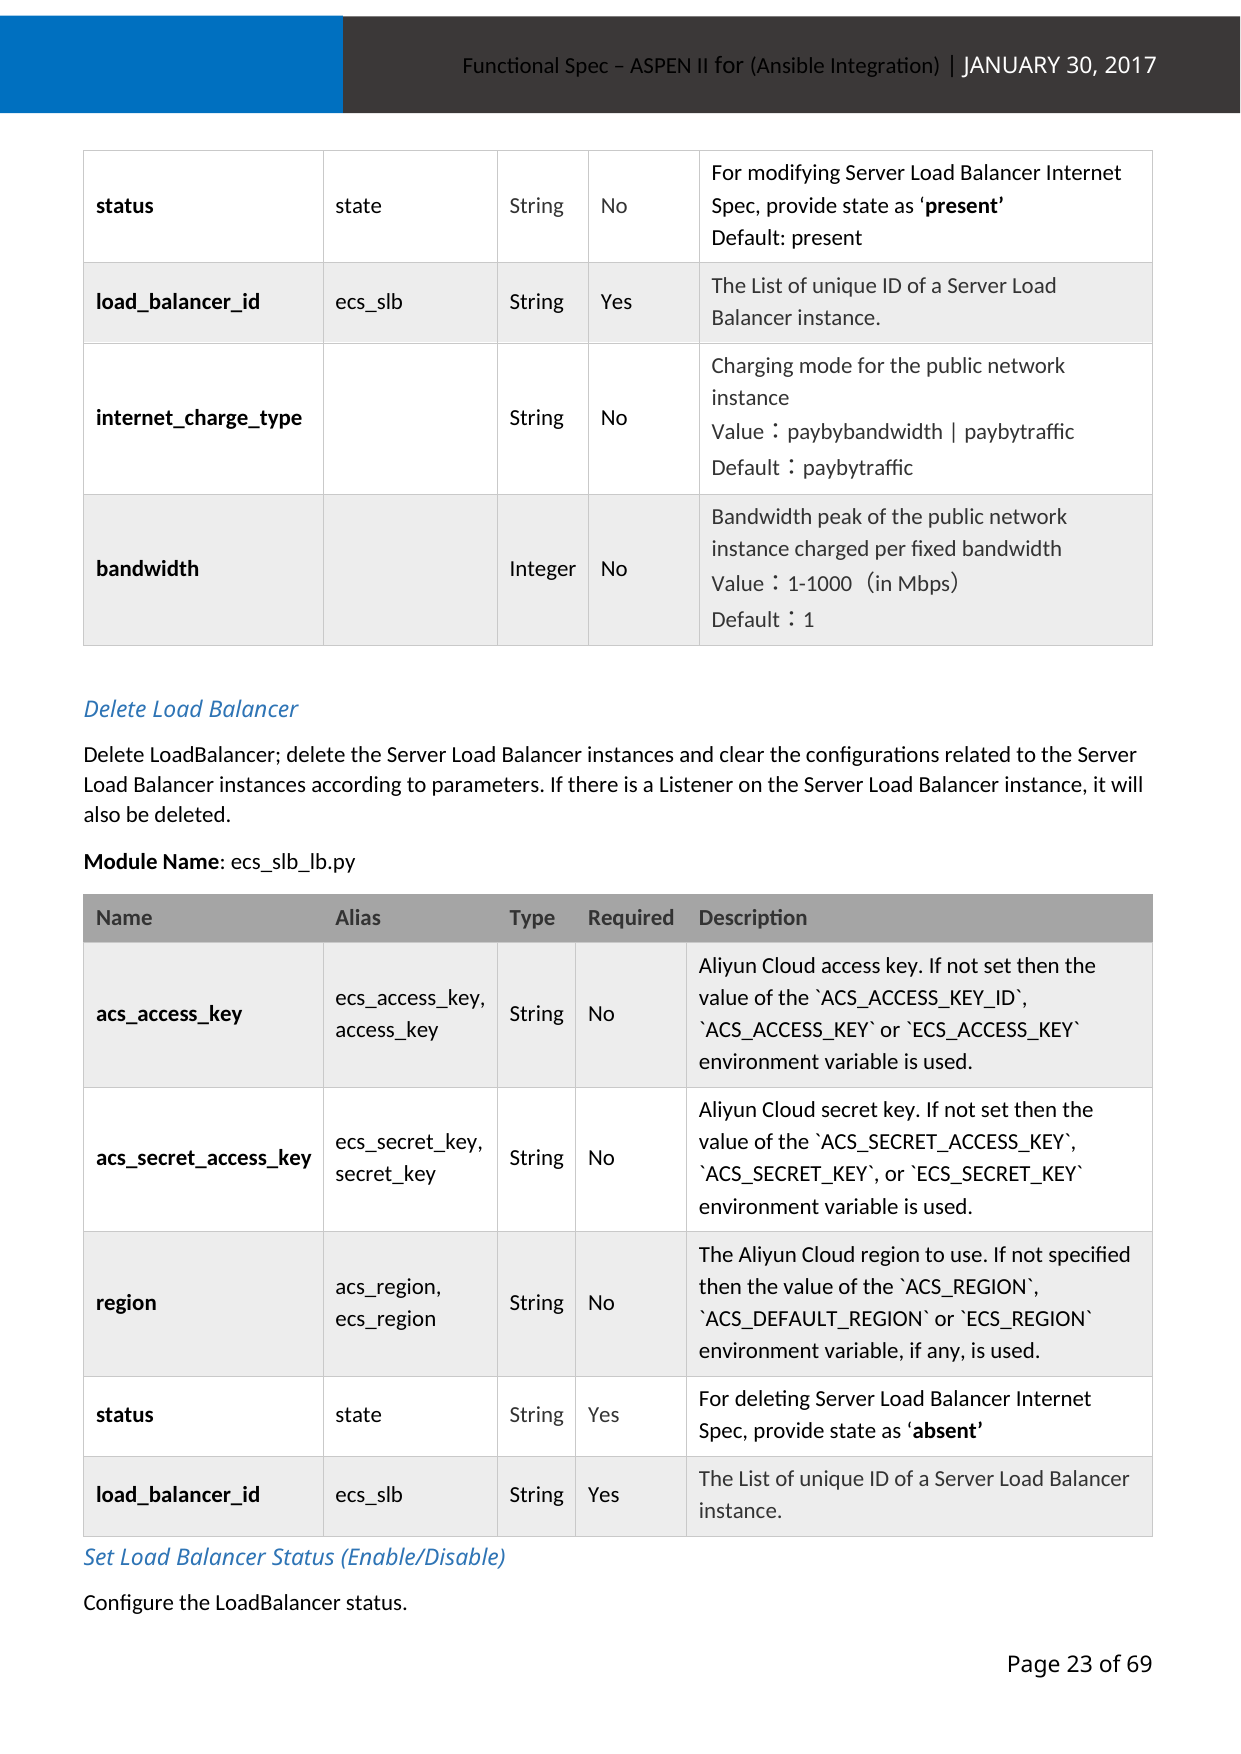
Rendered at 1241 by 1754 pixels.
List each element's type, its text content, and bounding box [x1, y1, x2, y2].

table_cell The Aliyun Cloud region to use. If not specified then the value of the `ACS_REGION`, `ACS_DEFAULT_REGION` or `ECS_REGION` environment variable, if any, is used. [687, 1232, 1152, 1376]
table_cell Integer [498, 495, 588, 645]
table_cell Yes [576, 1457, 686, 1536]
subtitle Set Load Balancer Status (Enable/Disable) [83, 1541, 1152, 1572]
table_cell acs_secret_access_key [84, 1088, 323, 1231]
table_cell [324, 495, 497, 645]
text Configure the LoadBalancer status. [83, 1588, 1152, 1616]
table_cell String [498, 263, 588, 342]
table_cell String [498, 1377, 575, 1456]
table_cell ecs_slb [324, 1457, 497, 1536]
table_cell String [498, 1088, 575, 1231]
table_cell Aliyun Cloud access key. If not set then the value of the `ACS_ACCESS_KEY_ID`, `ACS_ACCESS_KEY` or `ECS_ACCESS_KEY` environment variable is used. [687, 943, 1152, 1087]
table_cell acs_region, ecs_region [324, 1232, 497, 1376]
text Module Name: ecs_slb_lb.py [83, 847, 1152, 875]
table_cell [324, 344, 497, 494]
table_cell internet_charge_type [84, 344, 323, 494]
table_cell bandwidth [84, 495, 323, 645]
table_header Type [498, 895, 575, 942]
table_cell For deleting Server Load Balancer Internet Spec, provide state as ‘absent’ [687, 1377, 1152, 1456]
subtitle Delete Load Balancer [83, 693, 1152, 724]
table_cell No [589, 151, 699, 262]
table_cell Yes [576, 1377, 686, 1456]
table_cell String [498, 151, 588, 262]
table_cell No [589, 344, 699, 494]
table_cell No [576, 943, 686, 1087]
table_cell For modifying Server Load Balancer Internet Spec, provide state as ‘present’ Default: present [700, 151, 1152, 262]
table_cell Yes [589, 263, 699, 342]
table_cell acs_access_key [84, 943, 323, 1087]
table_header Name [84, 895, 323, 942]
table_header Alias [324, 895, 497, 942]
table_cell The List of unique ID of a Server Load Balancer instance. [700, 263, 1152, 342]
table_cell region [84, 1232, 323, 1376]
table_cell No [589, 495, 699, 645]
table_cell Charging mode for the public network instance Value：paybybandwidth | paybytraffic Default：paybytraffic [700, 344, 1152, 494]
table_cell ecs_slb [324, 263, 497, 342]
table_cell state [324, 1377, 497, 1456]
table_cell ecs_secret_key, secret_key [324, 1088, 497, 1231]
table_cell ecs_access_key, access_key [324, 943, 497, 1087]
table_header Required [576, 895, 686, 942]
table_cell No [576, 1232, 686, 1376]
table_cell Aliyun Cloud secret key. If not set then the value of the `ACS_SECRET_ACCESS_KEY`, `ACS_SECRET_KEY`, or `ECS_SECRET_KEY` environment variable is used. [687, 1088, 1152, 1231]
text Delete LoadBalancer; delete the Server Load Balancer instances and clear the configurations related to the Server Load Balancer instances according to parameters. If there is a Listener on the Server Load Balancer instance, it will also be deleted. [83, 740, 1152, 828]
table_cell The List of unique ID of a Server Load Balancer instance. [687, 1457, 1152, 1536]
table_cell String [498, 1457, 575, 1536]
table_cell No [576, 1088, 686, 1231]
table_cell load_balancer_id [84, 263, 323, 342]
table_cell Bandwidth peak of the public network instance charged per fixed bandwidth Value：1-1000（in Mbps） Default：1 [700, 495, 1152, 645]
table_cell state [324, 151, 497, 262]
table_cell String [498, 1232, 575, 1376]
table_cell status [84, 151, 323, 262]
table_header Description [687, 895, 1152, 942]
table_cell status [84, 1377, 323, 1456]
table_cell String [498, 344, 588, 494]
table_cell load_balancer_id [84, 1457, 323, 1536]
table_cell String [498, 943, 575, 1087]
